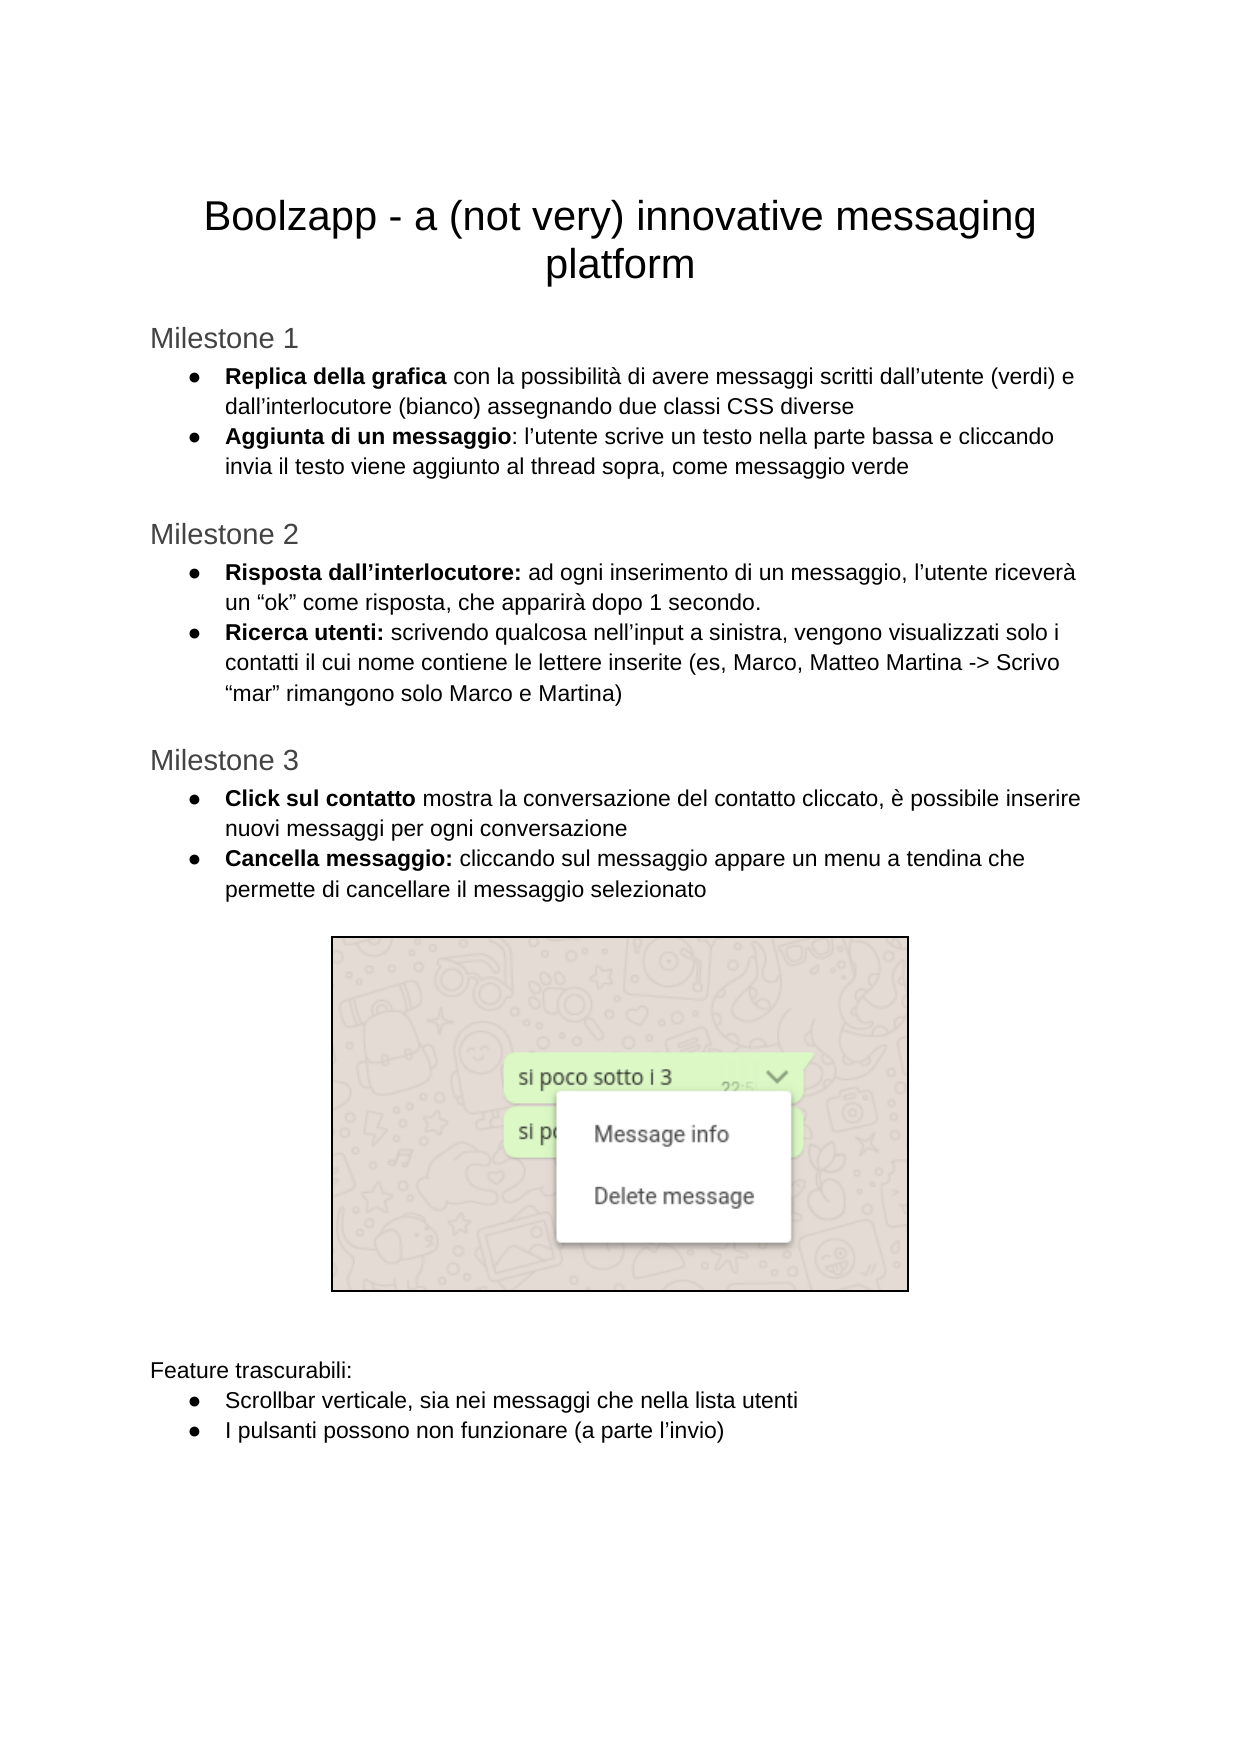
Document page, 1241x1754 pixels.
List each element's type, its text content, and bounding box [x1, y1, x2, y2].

list Click sul contatto mostra la conversazione del contatto cliccato, è possibile inserire nuovi messaggi per ogni conversazione [187, 785, 1090, 842]
list I pulsanti possono non funzionare (a parte l’invio) [187, 1417, 1090, 1443]
subtitle Milestone 3 [150, 743, 1090, 777]
list Ricerca utenti: scrivendo qualcosa nell’input a sinistra, vengono visualizzati solo i contatti il cui nome contiene le lettere inserite (es, Marco, Matteo Martina -> Scrivo “mar” rimangono solo Marco e Martina) [187, 619, 1090, 706]
list Replica della grafica con la possibilità di avere messaggi scritti dall’utente (verdi) e dall’interlocutore (bianco) assegnando due classi CSS diverse [187, 363, 1090, 419]
subtitle Milestone 2 [150, 517, 1090, 550]
picture [333, 938, 907, 1290]
list Aggiunta di un messaggio: l’utente scrive un testo nella parte bassa e cliccando invia il testo viene aggiunto al thread sopra, come messaggio verde [187, 423, 1090, 480]
subtitle Milestone 1 [150, 321, 1090, 354]
text Feature trascurabili: [150, 1357, 1090, 1383]
list Risposta dall’interlocutore: ad ogni inserimento di un messaggio, l’utente riceverà un “ok” come risposta, che apparirà dopo 1 secondo. [187, 559, 1090, 615]
subtitle Boolzapp - a (not very) innovative messaging platform [150, 192, 1090, 287]
list Scrollbar verticale, sia nei messaggi che nella lista utenti [187, 1387, 1090, 1413]
list Cancella messaggio: cliccando sul messaggio appare un menu a tendina che permette di cancellare il messaggio selezionato [187, 845, 1090, 902]
